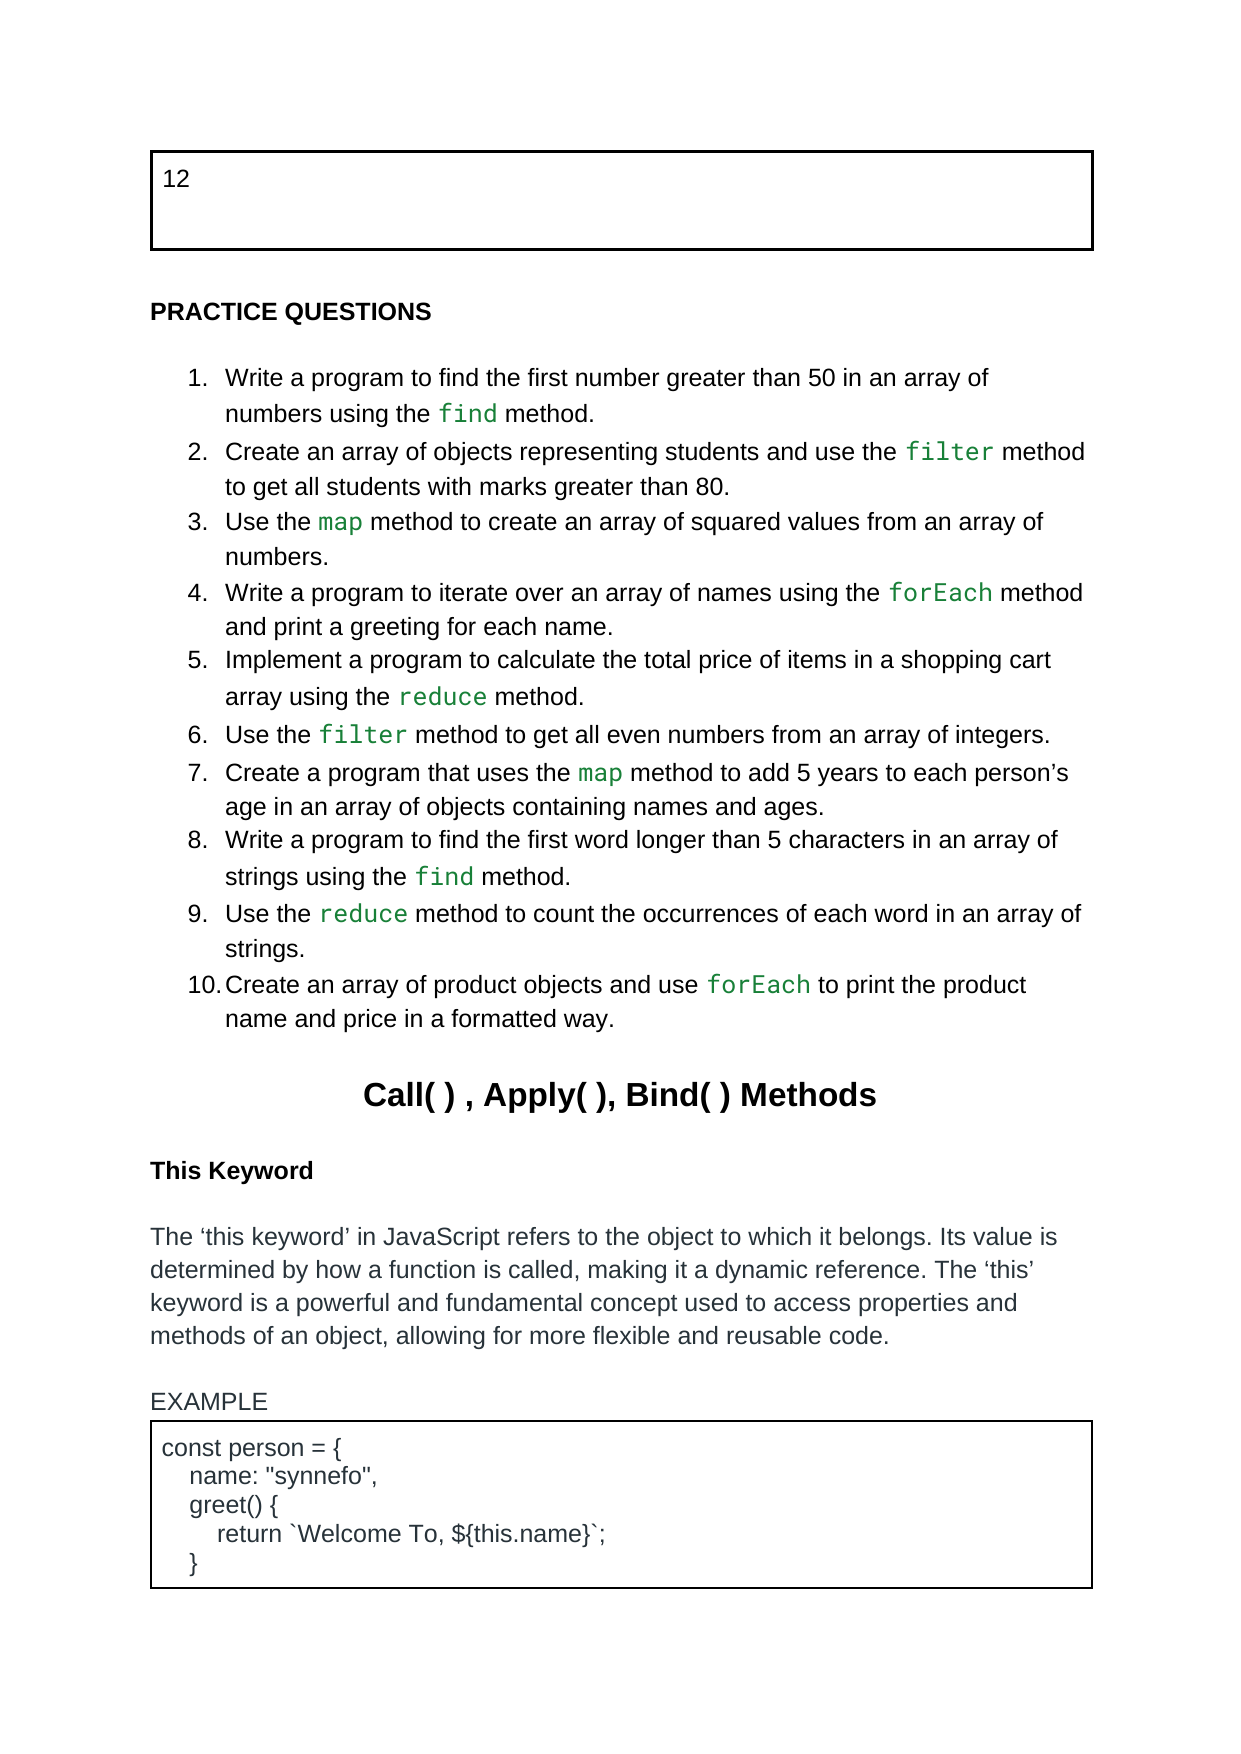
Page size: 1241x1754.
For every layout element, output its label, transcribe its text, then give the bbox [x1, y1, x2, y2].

list Create a program that uses the map method to add 5 years to each person’s age in an array of objects containing names and ages. [187, 755, 1090, 821]
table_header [152, 1422, 1091, 1587]
text The ‘this keyword’ in JavaScript refers to the object to which it belongs. Its value is determined by how a function is called, making it a dynamic reference. The ‘this’ keyword is a powerful and fundamental concept used to access properties and methods of an object, allowing for more flexible and reusable code. [150, 1222, 1090, 1350]
list Implement a program to calculate the total price of items in a shopping cart array using the reduce method. [187, 645, 1090, 712]
subtitle Call( ) , Apply( ), Bind( ) Methods [150, 1075, 1090, 1113]
list Write a program to find the first number greater than 50 in an array of numbers using the find method. [187, 363, 1090, 429]
text EXAMPLE [150, 1387, 1090, 1416]
text PRACTICE QUESTIONS [150, 297, 1090, 325]
text This Keyword [150, 1156, 1090, 1184]
list Use the reduce method to count the occurrences of each word in an array of strings. [187, 897, 1090, 963]
list Write a program to iterate over an array of names using the forEach method and print a greeting for each name. [187, 575, 1090, 641]
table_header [153, 153, 1091, 248]
list Use the filter method to get all even numbers from an array of integers. [187, 717, 1090, 750]
list Use the map method to create an array of squared values from an array of numbers. [187, 504, 1090, 571]
list Create an array of objects representing students and use the filter method to get all students with marks greater than 80. [187, 434, 1090, 500]
list Write a program to find the first word longer than 5 characters in an array of strings using the find method. [187, 825, 1090, 892]
list Create an array of product objects and use forEach to print the product name and price in a formatted way. [187, 967, 1090, 1033]
